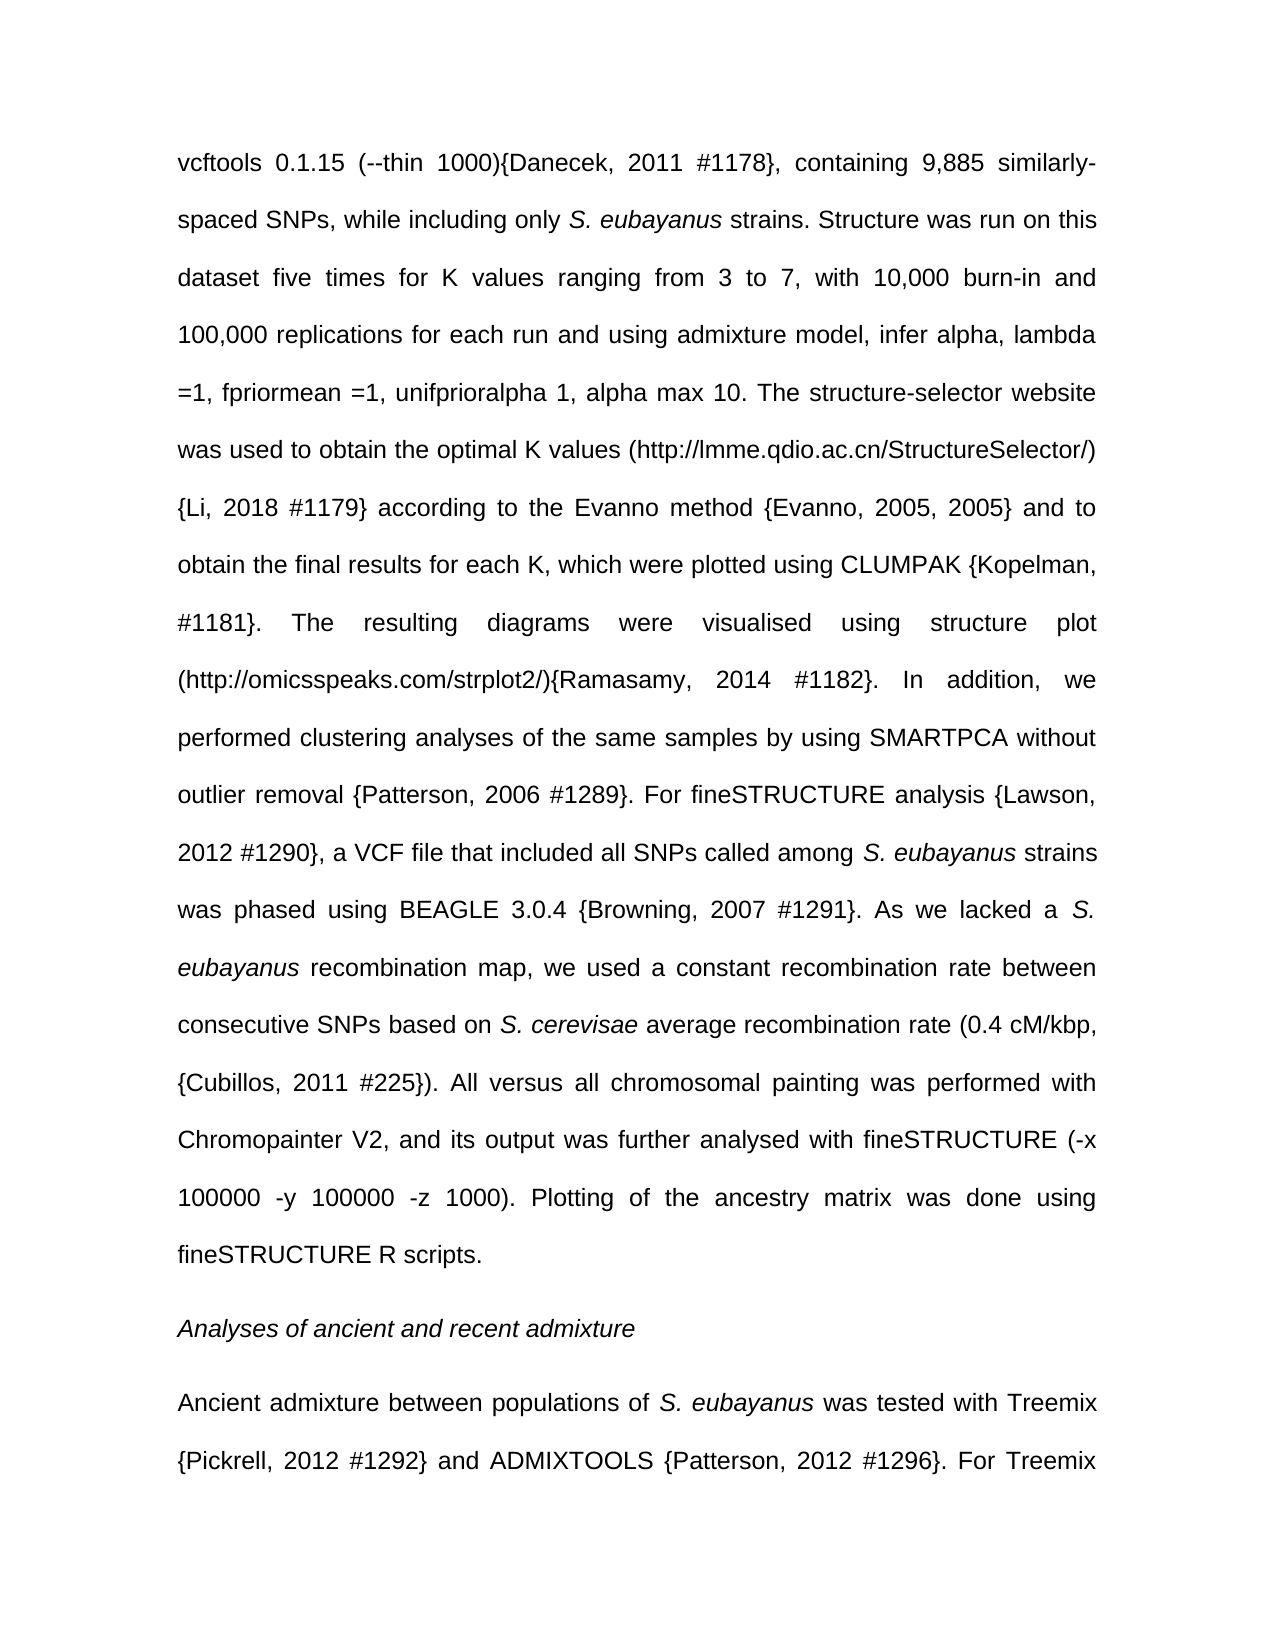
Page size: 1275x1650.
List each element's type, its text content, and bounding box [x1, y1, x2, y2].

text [177, 148, 1098, 1269]
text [177, 1388, 1098, 1475]
text Analyses of ancient and recent admixture [177, 1314, 1098, 1343]
